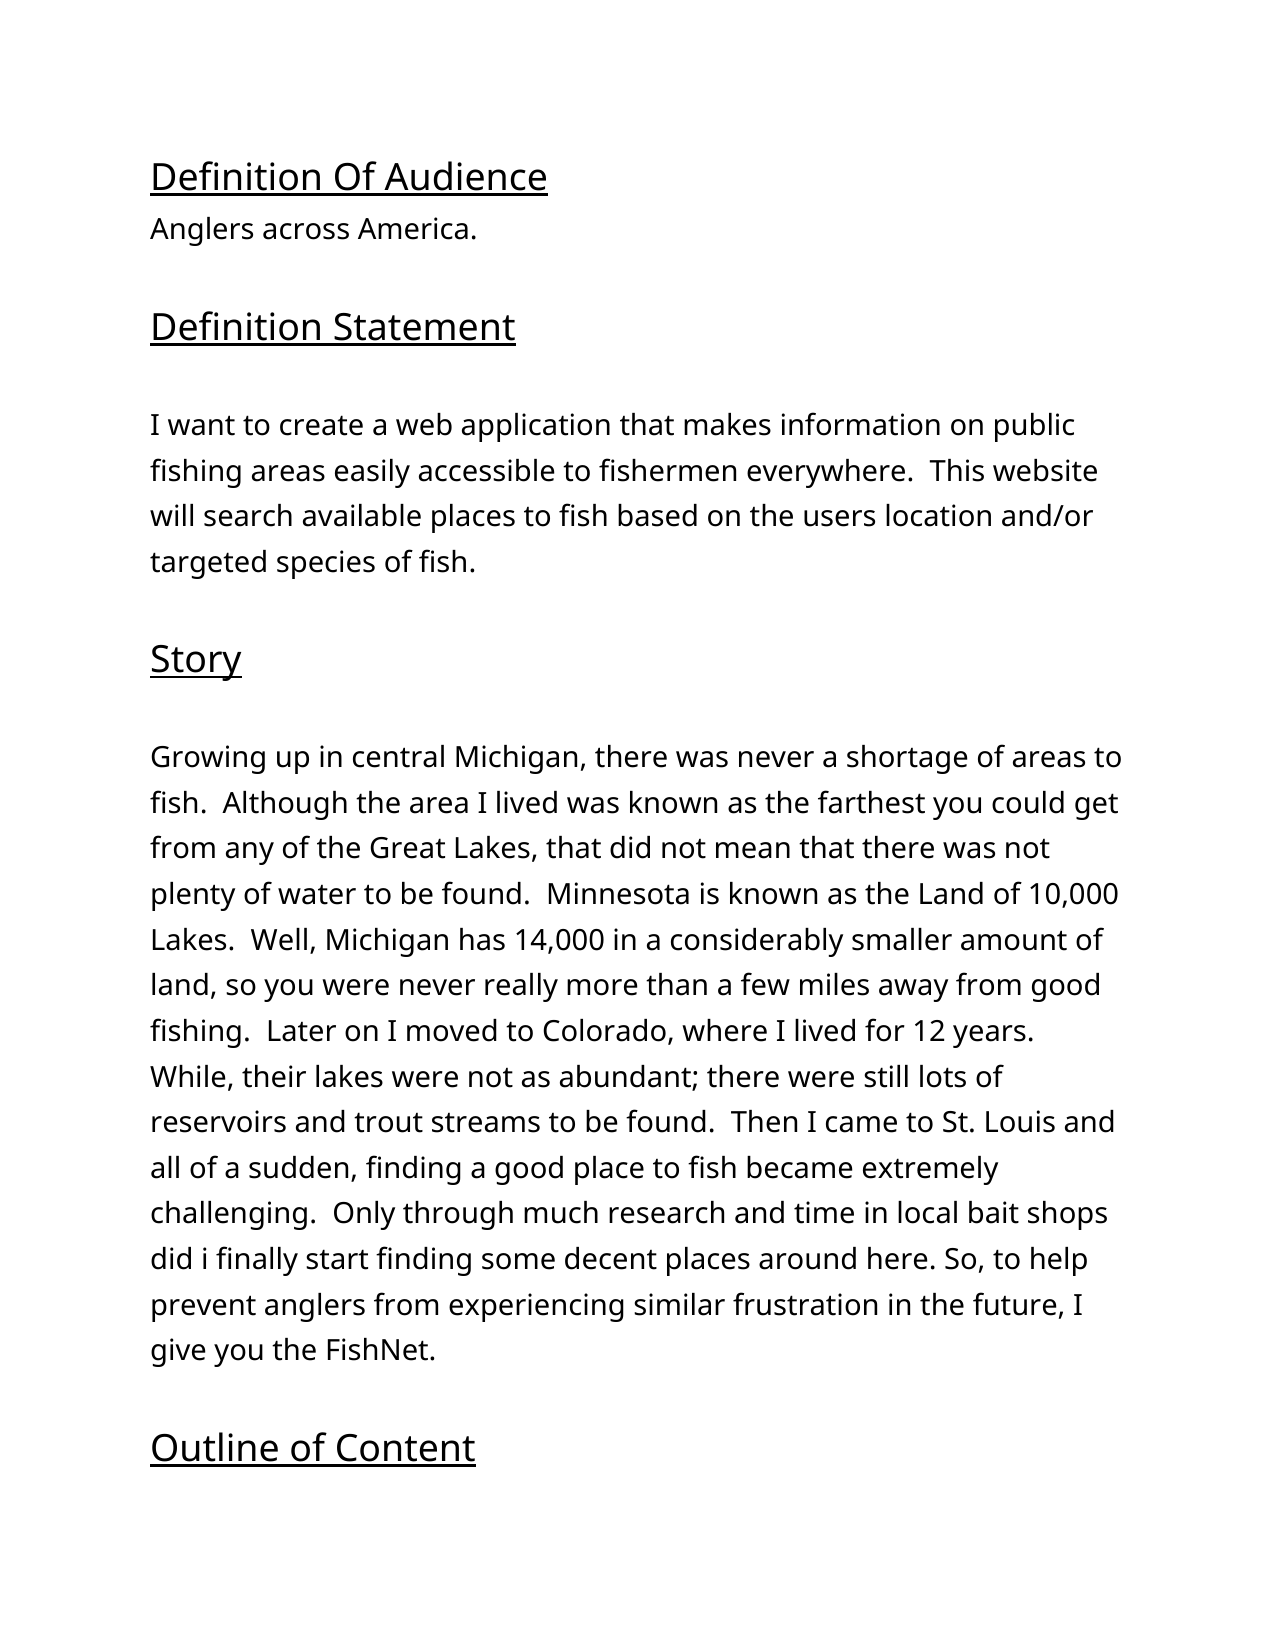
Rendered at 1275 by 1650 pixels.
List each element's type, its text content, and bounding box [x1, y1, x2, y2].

text Definition Statement [150, 300, 1125, 351]
text Outline of Content [150, 1421, 1125, 1472]
text I want to create a web application that makes information on public fishing areas easily accessible to fishermen everywhere. This website will search available places to fish based on the users location and/or targeted species of fish. [150, 404, 1125, 581]
text Anglers across America. [150, 209, 1125, 248]
text Story [150, 632, 1125, 683]
text Growing up in central Michigan, there was never a shortage of areas to fish. Although the area I lived was known as the farthest you could get from any of the Great Lakes, that did not mean that there was not plenty of water to be found. Minnesota is known as the Land of 10,000 Lakes. Well, Michigan has 14,000 in a considerably smaller amount of land, so you were never really more than a few miles away from good fishing. Later on I moved to Colorado, where I lived for 12 years. While, their lakes were not as abundant; there were still lots of reservoirs and trout streams to be found. Then I came to St. Louis and all of a sudden, finding a good place to fish became extremely challenging. Only through much research and time in local bait shops did i finally start finding some decent places around here. So, to help prevent anglers from experiencing similar frustration in the future, I give you the FishNet. [150, 737, 1125, 1369]
text Definition Of Audience [150, 150, 1125, 201]
